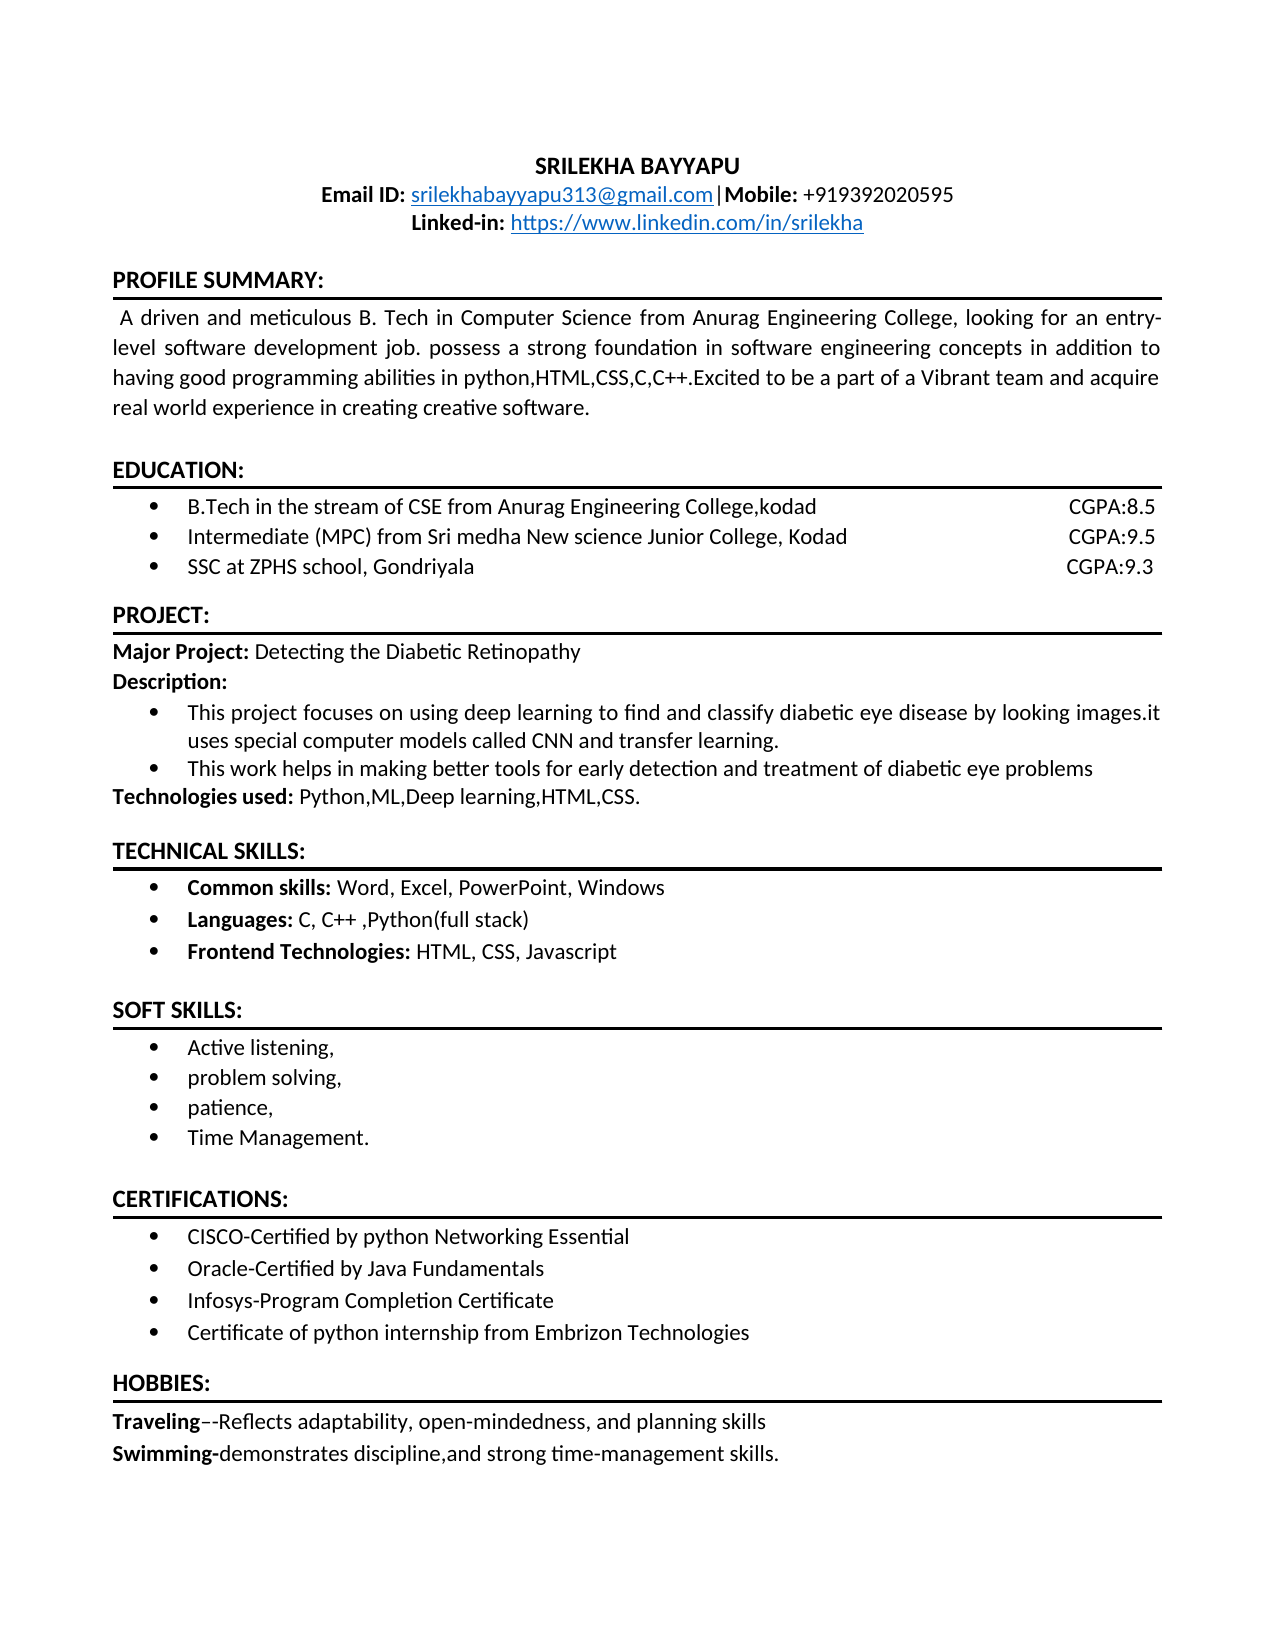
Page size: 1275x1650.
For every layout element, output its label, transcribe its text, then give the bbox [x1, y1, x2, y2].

text CERTIFICATIONS: [112, 1184, 1162, 1219]
list CISCO-Certified by python Networking Essential [150, 1222, 1162, 1250]
text PROFILE SUMMARY: [112, 264, 1162, 300]
list This work helps in making better tools for early detection and treatment of diabetic eye problems [150, 754, 1162, 782]
list Intermediate (MPC) from Sri medha New science Junior College, Kodad CGPA:9.5 [150, 522, 1162, 550]
list patience, [150, 1093, 1162, 1121]
text SOFT SKILLS: [112, 994, 1162, 1030]
text Technologies used: Python,ML,Deep learning,HTML,CSS. [112, 782, 1162, 810]
text Major Project: Detecting the Diabetic Retinopathy [112, 637, 1162, 665]
text HOBBIES: [112, 1367, 1162, 1403]
text Traveling–-Reflects adaptability, open-mindedness, and planning skills [112, 1407, 1162, 1435]
list Languages: C, C++ ,Python(full stack) [150, 905, 1162, 933]
list This project focuses on using deep learning to find and classify diabetic eye disease by looking images.it uses special computer models called CNN and transfer learning. [150, 698, 1162, 754]
list Active listening, [150, 1033, 1162, 1061]
text A driven and meticulous B. Tech in Computer Science from Anurag Engineering College, looking for an entry-level software development job. possess a strong foundation in software engineering concepts in addition to having good programming abilities in python,HTML,CSS,C,C++.Excited to be a part of a Vibrant team and acquire real world experience in creating creative software. [112, 303, 1162, 421]
text Email ID: srilekhabayyapu313@gmail.com|Mobile: +919392020595 [112, 181, 1162, 208]
list Frontend Technologies: HTML, CSS, Javascript [150, 937, 1162, 965]
list problem solving, [150, 1063, 1162, 1091]
list Time Management. [150, 1123, 1162, 1151]
text TECHNICAL SKILLS: [112, 835, 1162, 871]
list Infosys-Program Completion Certificate [150, 1286, 1162, 1314]
text Description: [112, 667, 1162, 696]
text SRILEKHA BAYYAPU [112, 150, 1162, 181]
list Certificate of python internship from Embrizon Technologies [150, 1318, 1162, 1346]
list Oracle-Certified by Java Fundamentals [150, 1254, 1162, 1282]
text Linked-in: https://www.linkedin.com/in/srilekha [112, 208, 1162, 237]
text EDUCATION: [112, 454, 1162, 489]
text PROJECT: [112, 599, 1162, 635]
list Common skills: Word, Excel, PowerPoint, Windows [150, 873, 1162, 901]
list B.Tech in the stream of CSE from Anurag Engineering College,kodad CGPA:8.5 [150, 492, 1162, 520]
list SSC at ZPHS school, Gondriyala CGPA:9.3 [150, 552, 1162, 580]
text Swimming-demonstrates discipline,and strong time-management skills. [112, 1439, 1162, 1468]
